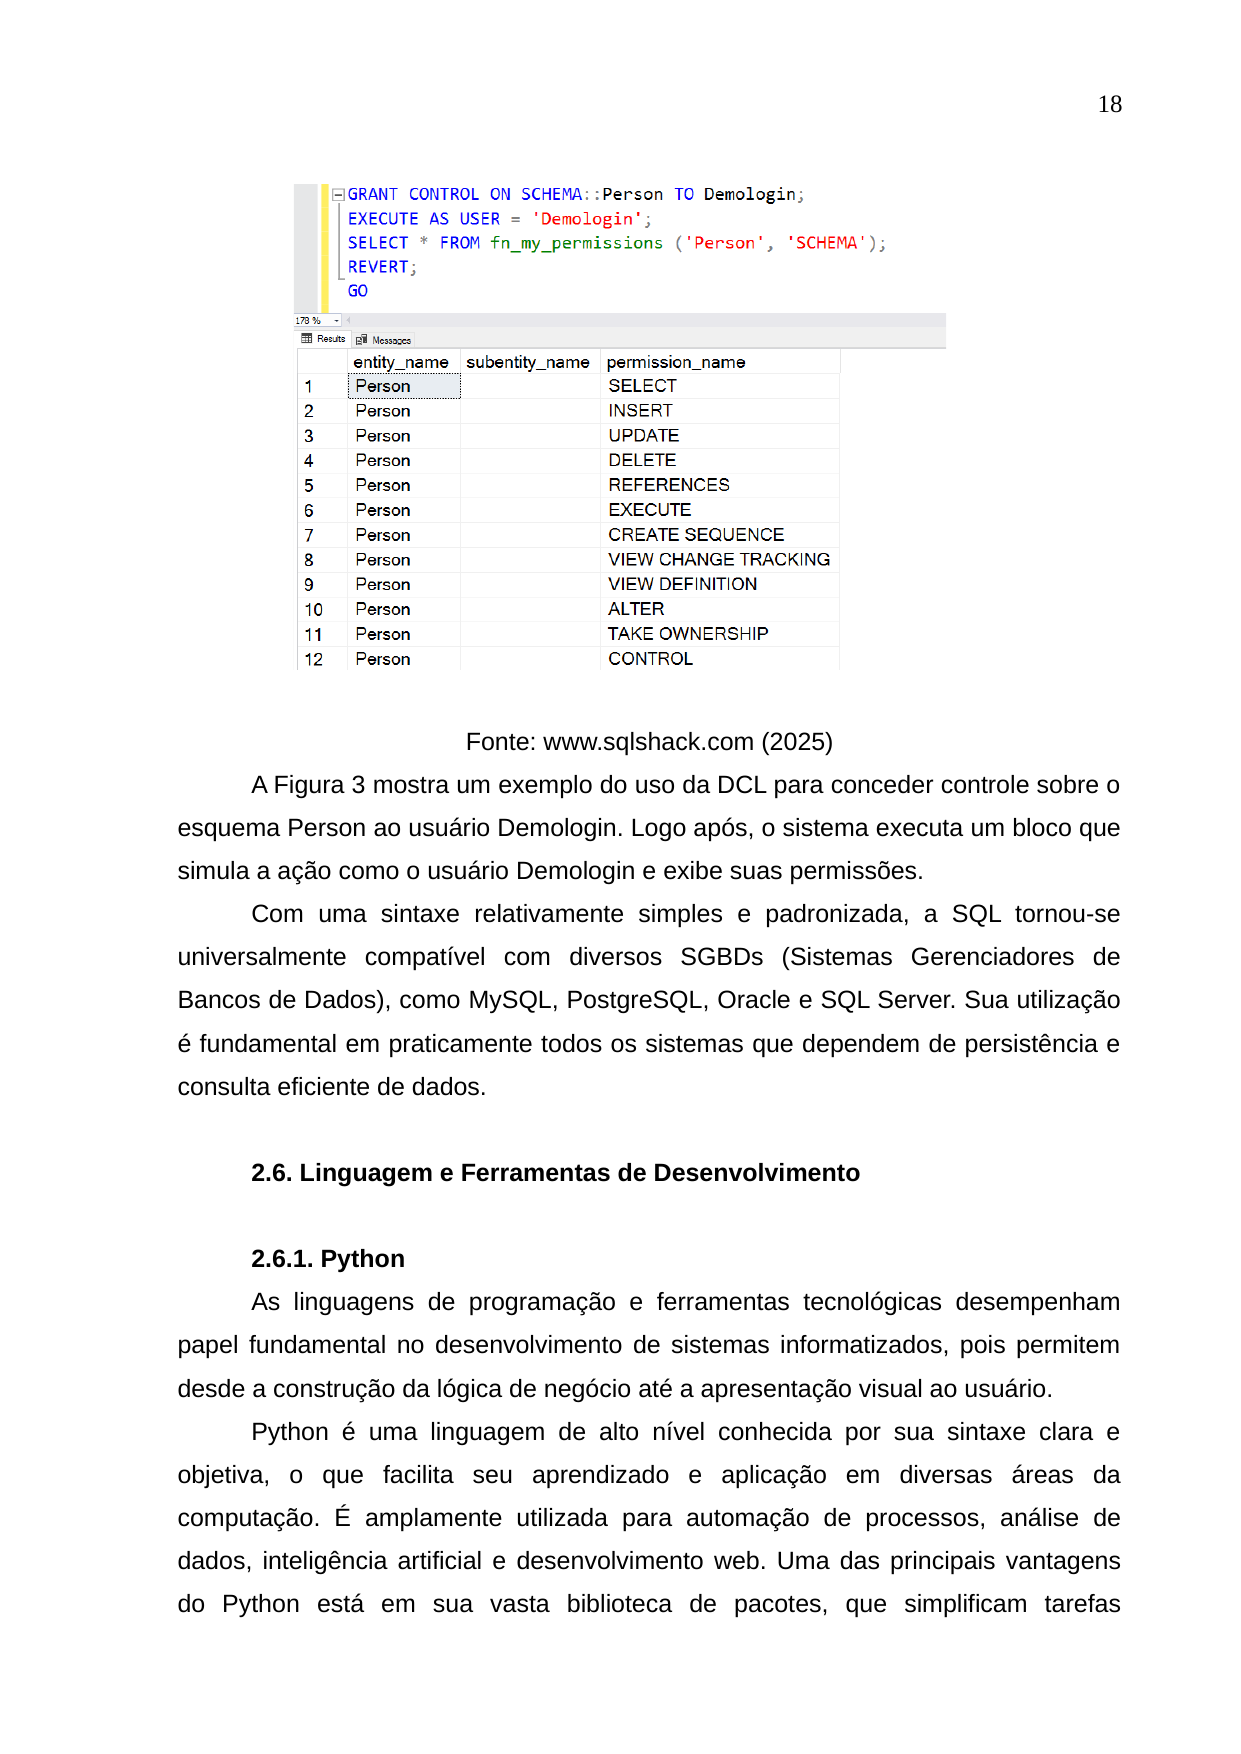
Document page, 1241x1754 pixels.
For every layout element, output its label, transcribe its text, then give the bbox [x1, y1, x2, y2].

text Com uma sintaxe relativamente simples e padronizada, a SQL tornou-se universalmente compatível com diversos SGBDs (Sistemas Gerenciadores de Bancos de Dados), como MySQL, PostgreSQL, Oracle e SQL Server. Sua utilização é fundamental em praticamente todos os sistemas que dependem de persistência e consulta eficiente de dados. [177, 899, 1122, 1101]
text 2.6. Linguagem e Ferramentas de Desenvolvimento [177, 1158, 1122, 1187]
text Fonte: www.sqlshack.com (2025) [177, 727, 1122, 756]
text As linguagens de programação e ferramentas tecnológicas desempenham papel fundamental no desenvolvimento de sistemas informatizados, pois permitem desde a construção da lógica de negócio até a apresentação visual ao usuário. [177, 1287, 1122, 1402]
text 2.6.1. Python [177, 1244, 1122, 1273]
text A Figura 3 mostra um exemplo do uso da DCL para conceder controle sobre o esquema Person ao usuário Demologin. Logo após, o sistema executa um bloco que simula a ação como o usuário Demologin e exibe suas permissões. [177, 770, 1122, 885]
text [177, 1417, 1122, 1618]
picture [293, 184, 947, 670]
